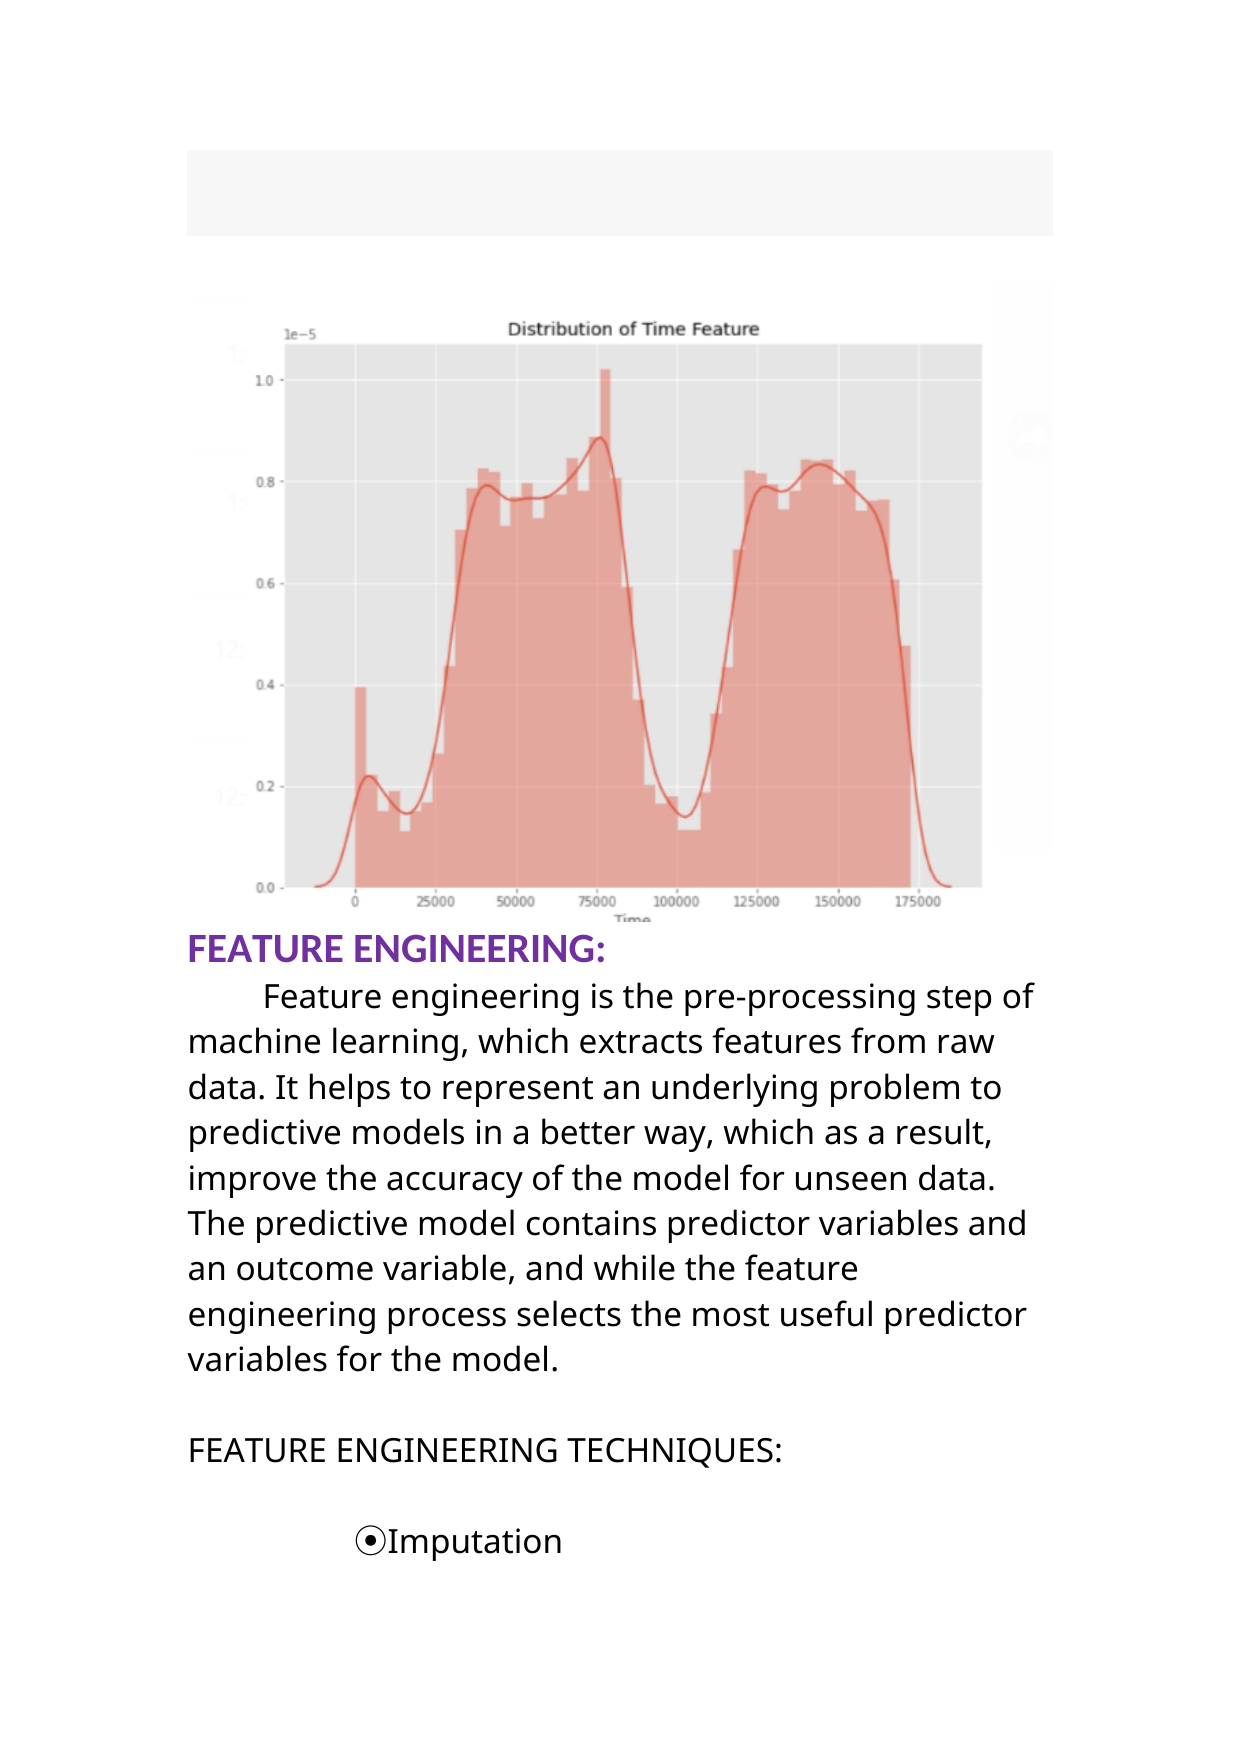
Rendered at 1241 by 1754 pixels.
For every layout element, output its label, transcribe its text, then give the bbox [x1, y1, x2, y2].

list FEATURE ENGINEERING TECHNIQUES: [187, 1427, 1053, 1472]
list FEATURE ENGINEERING: [187, 922, 1053, 973]
picture [187, 282, 1053, 922]
list Feature engineering is the pre-processing step of machine learning, which extracts features from raw data. It helps to represent an underlying problem to predictive models in a better way, which as a result, improve the accuracy of the model for unseen data. The predictive model contains predictor variables and an outcome variable, and while the feature engineering process selects the most useful predictor variables for the model. [187, 973, 1053, 1381]
list ⦿Imputation [187, 1518, 1053, 1563]
